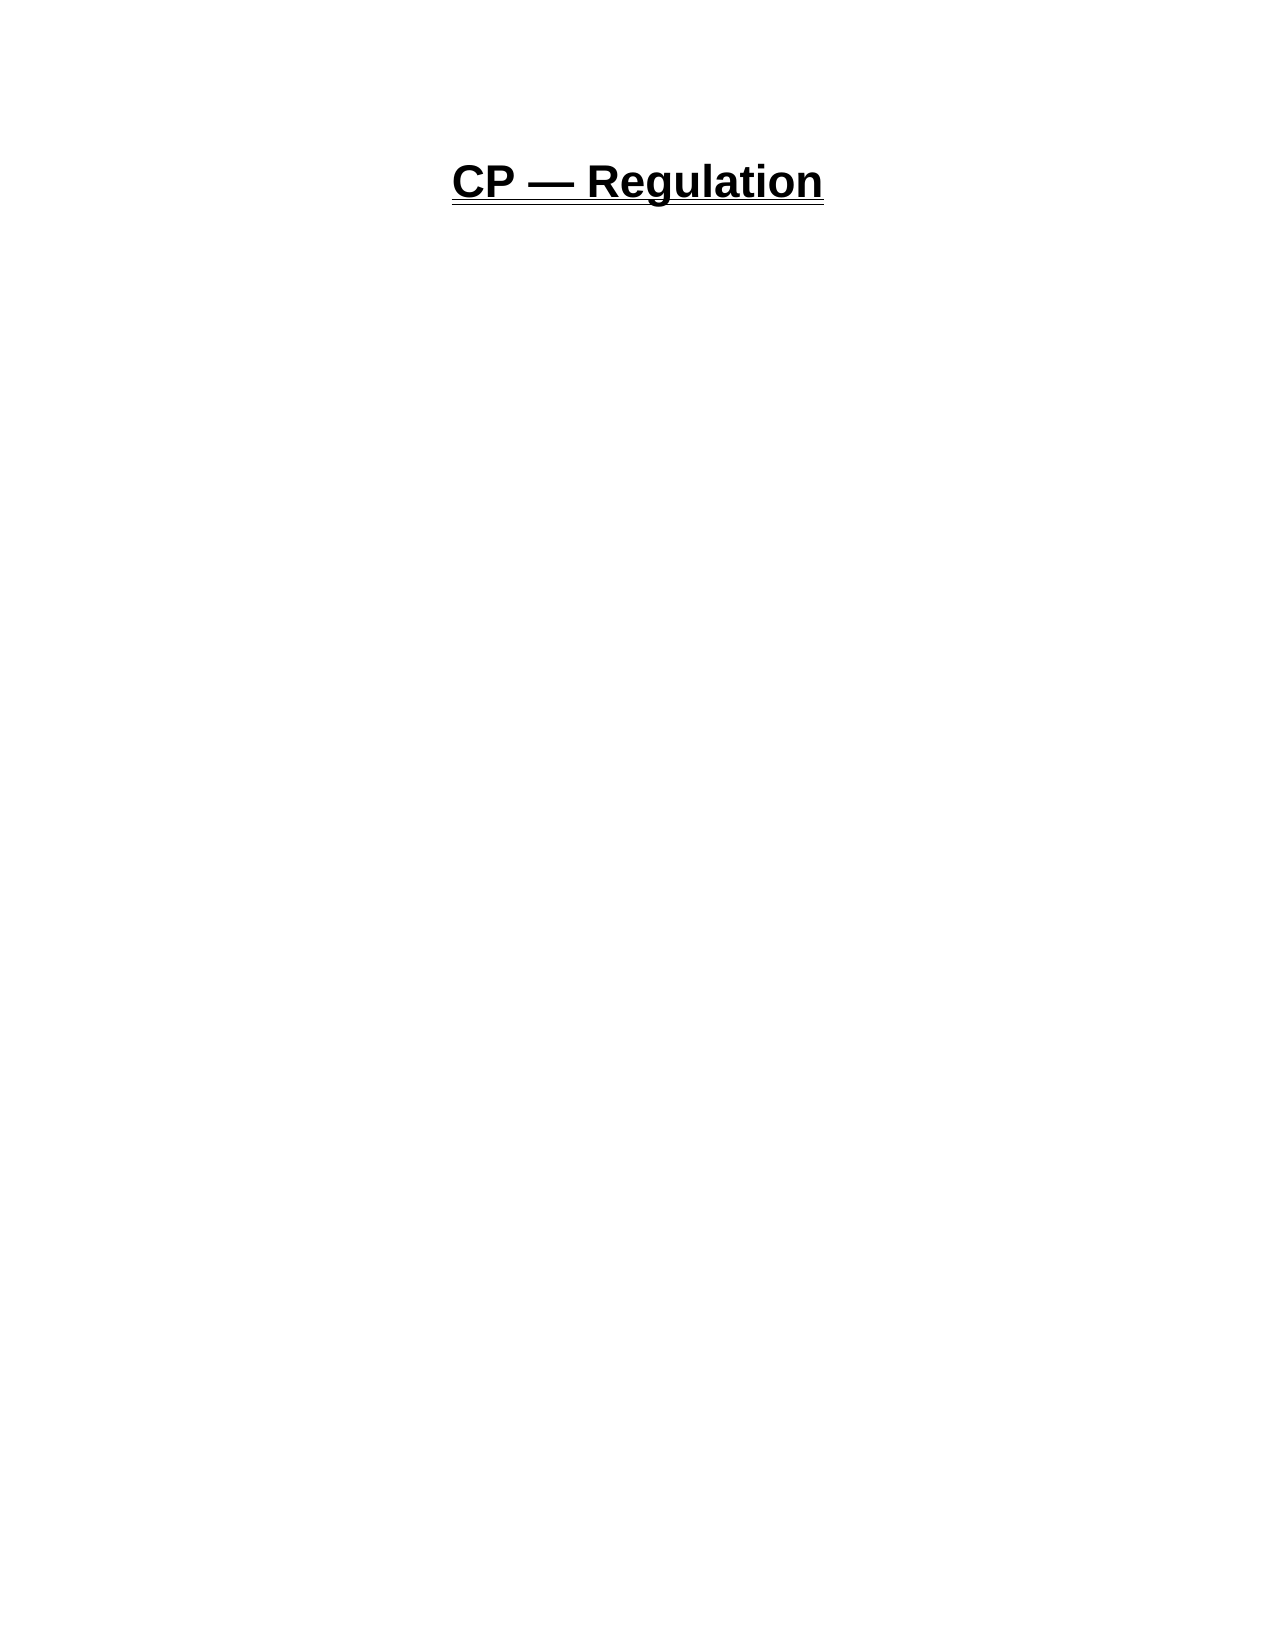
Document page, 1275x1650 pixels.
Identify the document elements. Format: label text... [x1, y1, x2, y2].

subtitle CP ⁠— Regulation [150, 154, 1125, 207]
